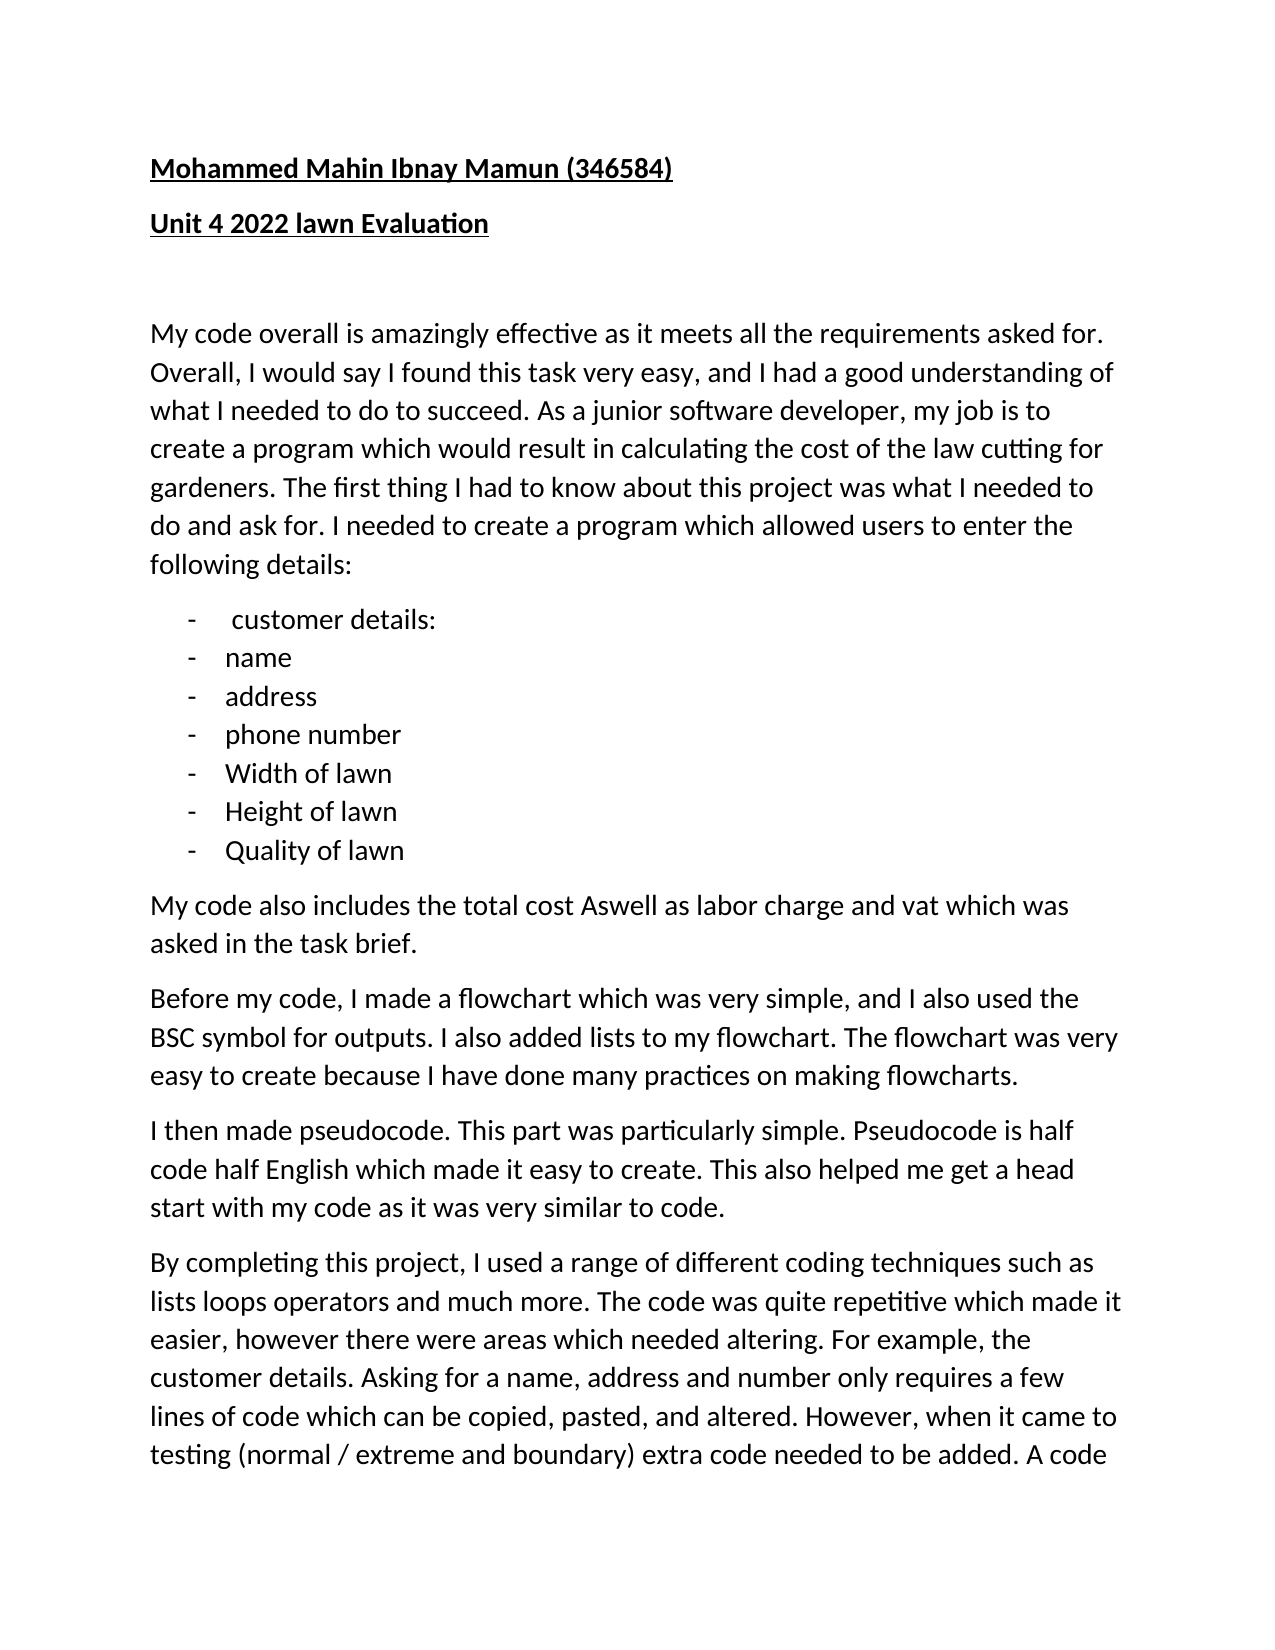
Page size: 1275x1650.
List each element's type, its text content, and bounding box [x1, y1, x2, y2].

text Before my code, I made a flowchart which was very simple, and I also used the BSC symbol for outputs. I also added lists to my flowchart. The flowchart was very easy to create because I have done many practices on making flowcharts. [150, 980, 1125, 1093]
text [150, 1244, 1125, 1472]
text Unit 4 2022 lawn Evaluation [150, 205, 1125, 241]
text My code overall is amazingly effective as it meets all the requirements asked for. Overall, I would say I found this task very easy, and I had a good understanding of what I needed to do to succeed. As a junior software developer, my job is to create a program which would result in calculating the cost of the law cutting for gardeners. The first thing I had to know about this project was what I needed to do and ask for. I needed to create a program which allowed users to enter the following details: [150, 315, 1125, 582]
list Quality of lawn [187, 832, 1125, 867]
list address [187, 678, 1125, 713]
text My code also includes the total cost Aswell as labor charge and vat which was asked in the task brief. [150, 887, 1125, 961]
list Width of lawn [187, 755, 1125, 790]
list phone number [187, 716, 1125, 752]
text Mohammed Mahin Ibnay Mamun (346584) [150, 150, 1125, 186]
list Height of lawn [187, 793, 1125, 829]
list customer details: [187, 601, 1125, 637]
list name [187, 639, 1125, 675]
text I then made pseudocode. This part was particularly simple. Pseudocode is half code half English which made it easy to create. This also helped me get a head start with my code as it was very similar to code. [150, 1112, 1125, 1225]
